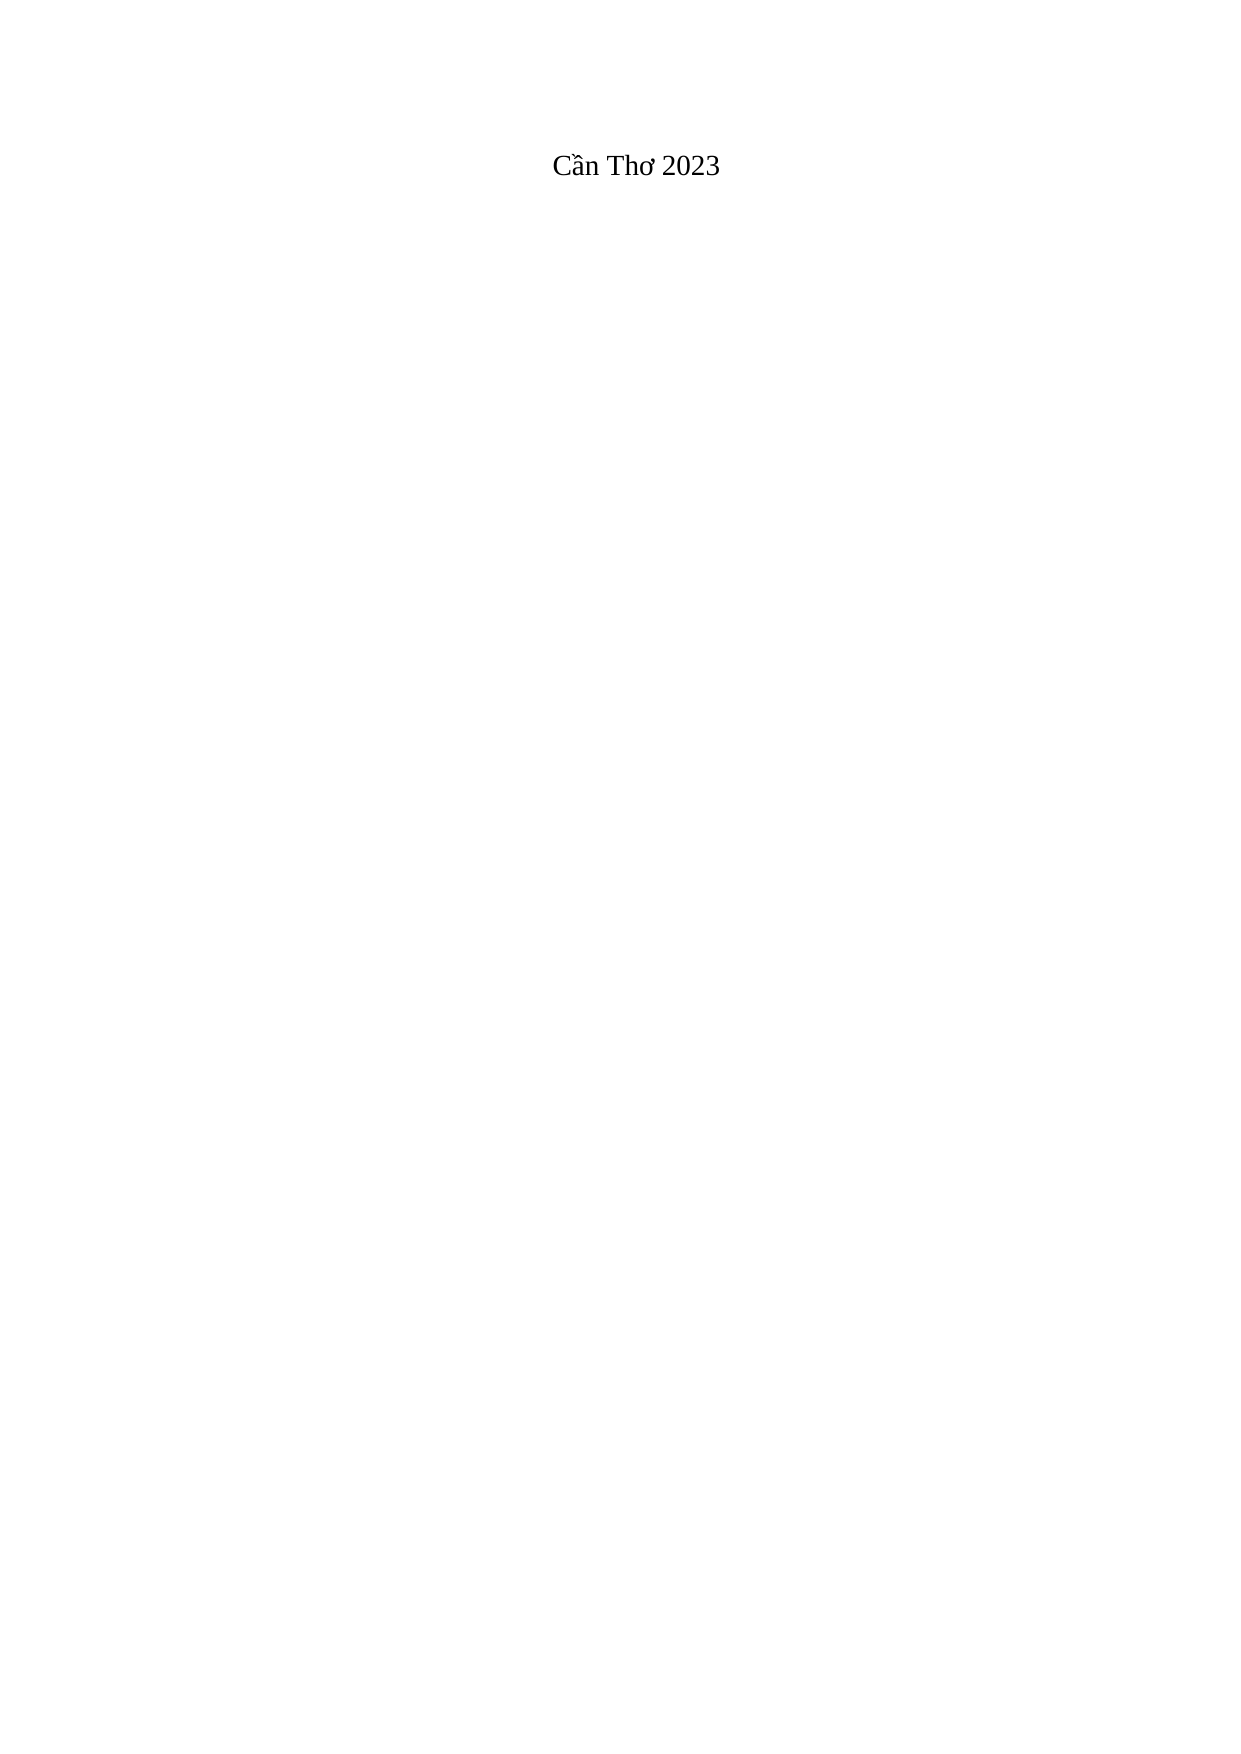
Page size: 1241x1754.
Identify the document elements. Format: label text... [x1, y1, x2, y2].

text Cần Thơ 2023 [477, 148, 1122, 181]
